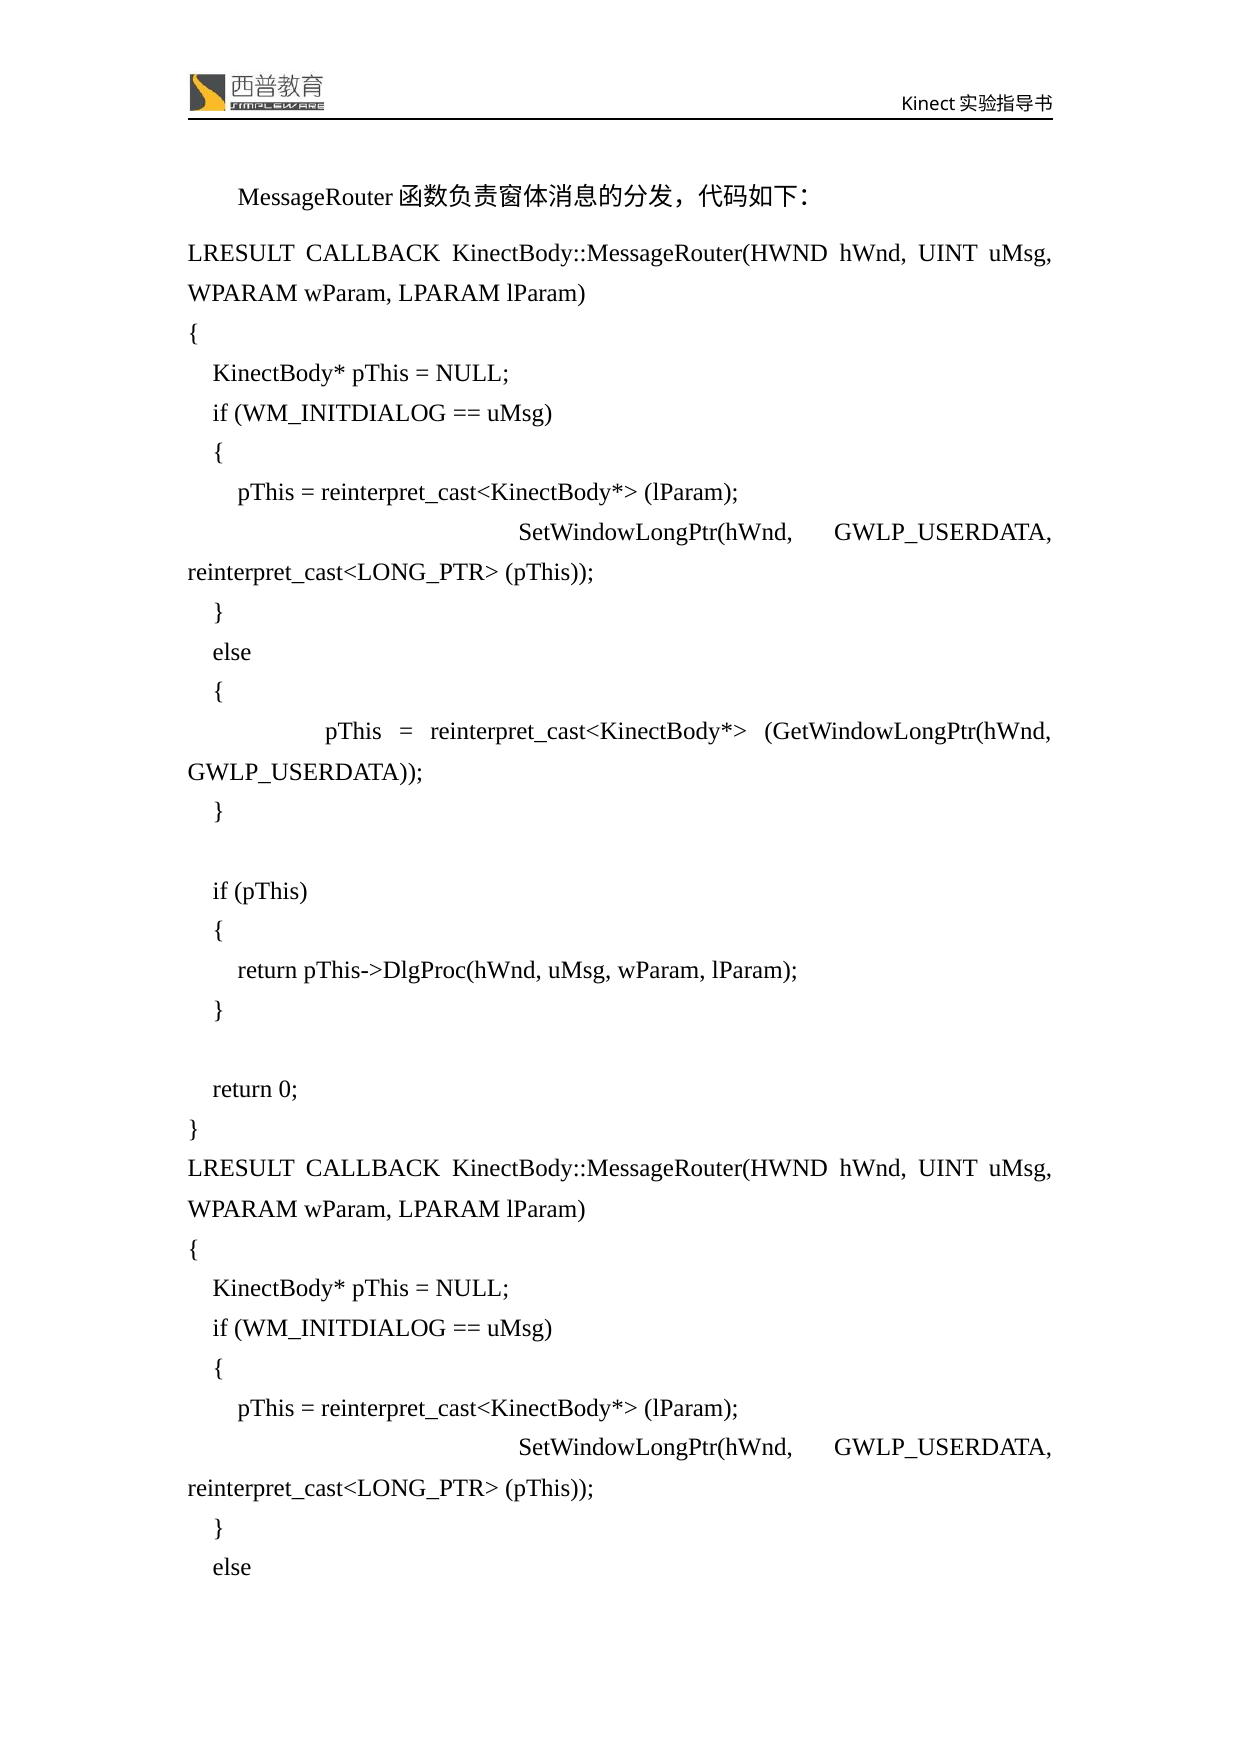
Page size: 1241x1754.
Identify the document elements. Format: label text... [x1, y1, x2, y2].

text LRESULT CALLBACK KinectBody::MessageRouter(HWND hWnd, UINT uMsg, WPARAM wParam, LPARAM lParam) [187, 1152, 1053, 1225]
text SetWindowLongPtr(hWnd, GWLP_USERDATA, reinterpret_cast<LONG_PTR> (pThis)); [187, 515, 1053, 588]
text } [187, 1511, 1053, 1543]
text { [187, 316, 1053, 349]
text } [187, 595, 1053, 628]
text KinectBody* pThis = NULL; [187, 356, 1053, 388]
text return pThis->DlgProc(hWnd, uMsg, wParam, lParam); [187, 953, 1053, 986]
text SetWindowLongPtr(hWnd, GWLP_USERDATA, reinterpret_cast<LONG_PTR> (pThis)); [187, 1430, 1053, 1503]
text { [187, 1351, 1053, 1383]
text LRESULT CALLBACK KinectBody::MessageRouter(HWND hWnd, UINT uMsg, WPARAM wParam, LPARAM lParam) [187, 236, 1053, 309]
text if (pThis) [187, 874, 1053, 906]
text KinectBody* pThis = NULL; [187, 1272, 1053, 1304]
picture [187, 71, 325, 111]
text { [187, 674, 1053, 707]
text else [187, 1550, 1053, 1583]
text if (WM_INITDIALOG == uMsg) [187, 396, 1053, 428]
text return 0; [187, 1072, 1053, 1105]
text } [187, 993, 1053, 1025]
text pThis = reinterpret_cast<KinectBody*> (GetWindowLongPtr(hWnd, GWLP_USERDATA)); [187, 714, 1053, 787]
text MessageRouter函数负责窗体消息的分发，代码如下： [187, 162, 1053, 227]
text else [187, 635, 1053, 667]
text { [187, 1232, 1053, 1264]
text } [187, 794, 1053, 827]
text { [187, 913, 1053, 946]
text { [187, 435, 1053, 468]
text if (WM_INITDIALOG == uMsg) [187, 1311, 1053, 1344]
text } [187, 1112, 1053, 1144]
text pThis = reinterpret_cast<KinectBody*> (lParam); [187, 475, 1053, 508]
text pThis = reinterpret_cast<KinectBody*> (lParam); [187, 1391, 1053, 1423]
